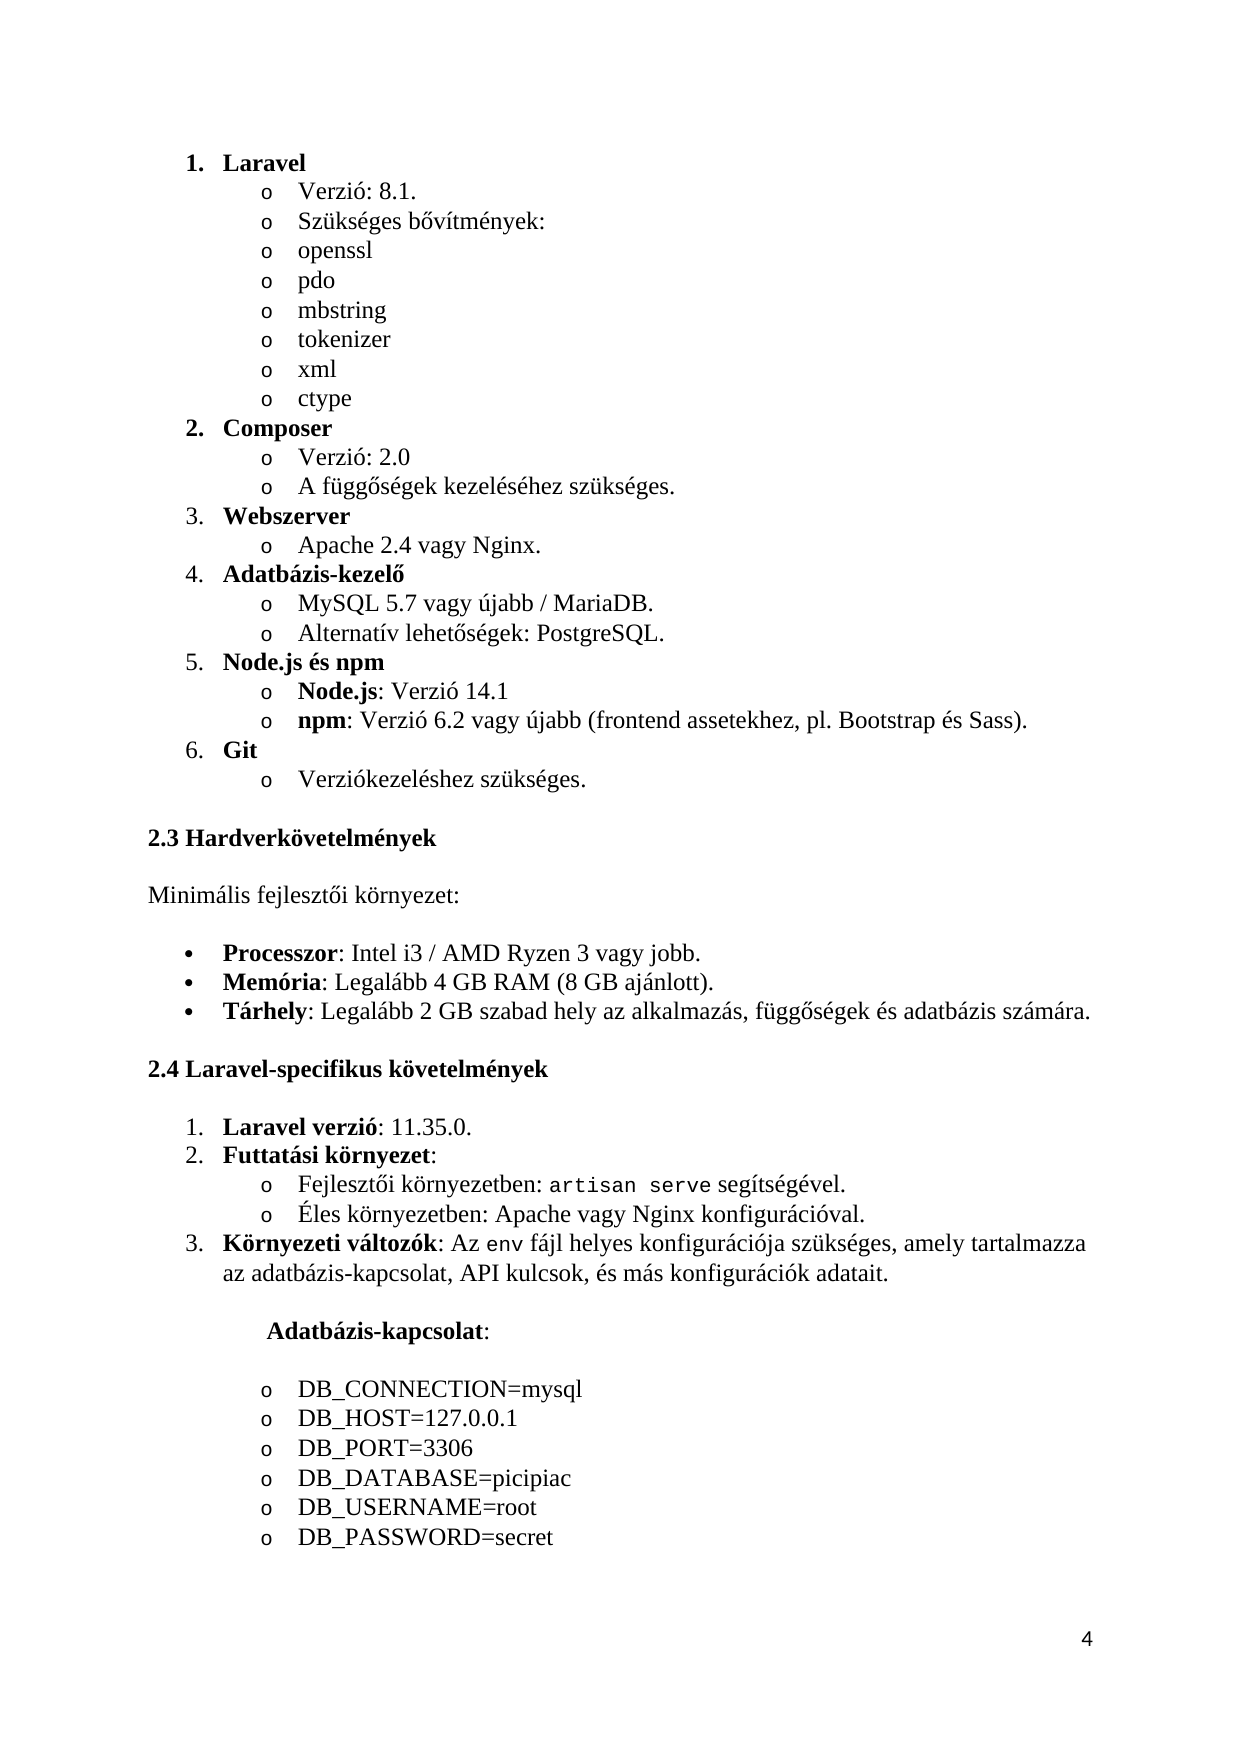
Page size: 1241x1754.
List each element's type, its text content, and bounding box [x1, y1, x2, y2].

list DB_DATABASE=picipiac [260, 1463, 1093, 1492]
list Verzió: 2.0 [260, 442, 1093, 471]
list Memória: Legalább 4 GB RAM (8 GB ajánlott). [185, 967, 1093, 996]
list xml [260, 354, 1093, 383]
list Alternatív lehetőségek: PostgreSQL. [260, 618, 1093, 647]
list Verzió: 8.1. [260, 176, 1093, 206]
list mbstring [260, 295, 1093, 324]
list Webszerver [185, 501, 1093, 530]
list ctype [260, 383, 1093, 413]
list Szükséges bővítmények: [260, 206, 1093, 236]
list DB_PORT=3306 [260, 1433, 1093, 1463]
list Adatbázis-kezelő [185, 559, 1093, 588]
text Minimális fejlesztői környezet: [148, 881, 1093, 909]
list Fejlesztői környezetben: artisan serve segítségével. [260, 1169, 1093, 1199]
list A függőségek kezeléséhez szükséges. [260, 471, 1093, 501]
list Processzor: Intel i3 / AMD Ryzen 3 vagy jobb. [185, 938, 1093, 967]
list Éles környezetben: Apache vagy Nginx konfigurációval. [260, 1199, 1093, 1228]
list Verziókezeléshez szükséges. [260, 764, 1093, 793]
list Node.js és npm [185, 647, 1093, 676]
list DB_CONNECTION=mysql [260, 1374, 1093, 1403]
list openssl [260, 236, 1093, 265]
list Apache 2.4 vagy Nginx. [260, 530, 1093, 559]
list tokenizer [260, 324, 1093, 354]
list Futtatási környezet: [185, 1141, 1093, 1169]
list DB_USERNAME=root [260, 1492, 1093, 1522]
list npm: Verzió 6.2 vagy újabb (frontend assetekhez, pl. Bootstrap és Sass). [260, 706, 1093, 735]
list Node.js: Verzió 14.1 [260, 676, 1093, 706]
text 2.4 Laravel-specifikus követelmények [148, 1054, 1093, 1083]
list Composer [185, 413, 1093, 442]
list DB_PASSWORD=secret [260, 1522, 1093, 1551]
list Környezeti változók: Az env fájl helyes konfigurációja szükséges, amely tartalmazza az adatbázis-kapcsolat, API kulcsok, és más konfigurációk adatait. [185, 1228, 1093, 1287]
list Git [185, 735, 1093, 764]
text 2.3 Hardverkövetelmények [148, 823, 1093, 851]
list Laravel verzió: 11.35.0. [185, 1112, 1093, 1141]
list Laravel [185, 148, 1093, 176]
list pdo [260, 265, 1093, 295]
list Tárhely: Legalább 2 GB szabad hely az alkalmazás, függőségek és adatbázis számára. [185, 996, 1093, 1025]
list Adatbázis-kapcsolat: [223, 1316, 1093, 1345]
list MySQL 5.7 vagy újabb / MariaDB. [260, 588, 1093, 618]
list DB_HOST=127.0.0.1 [260, 1403, 1093, 1433]
